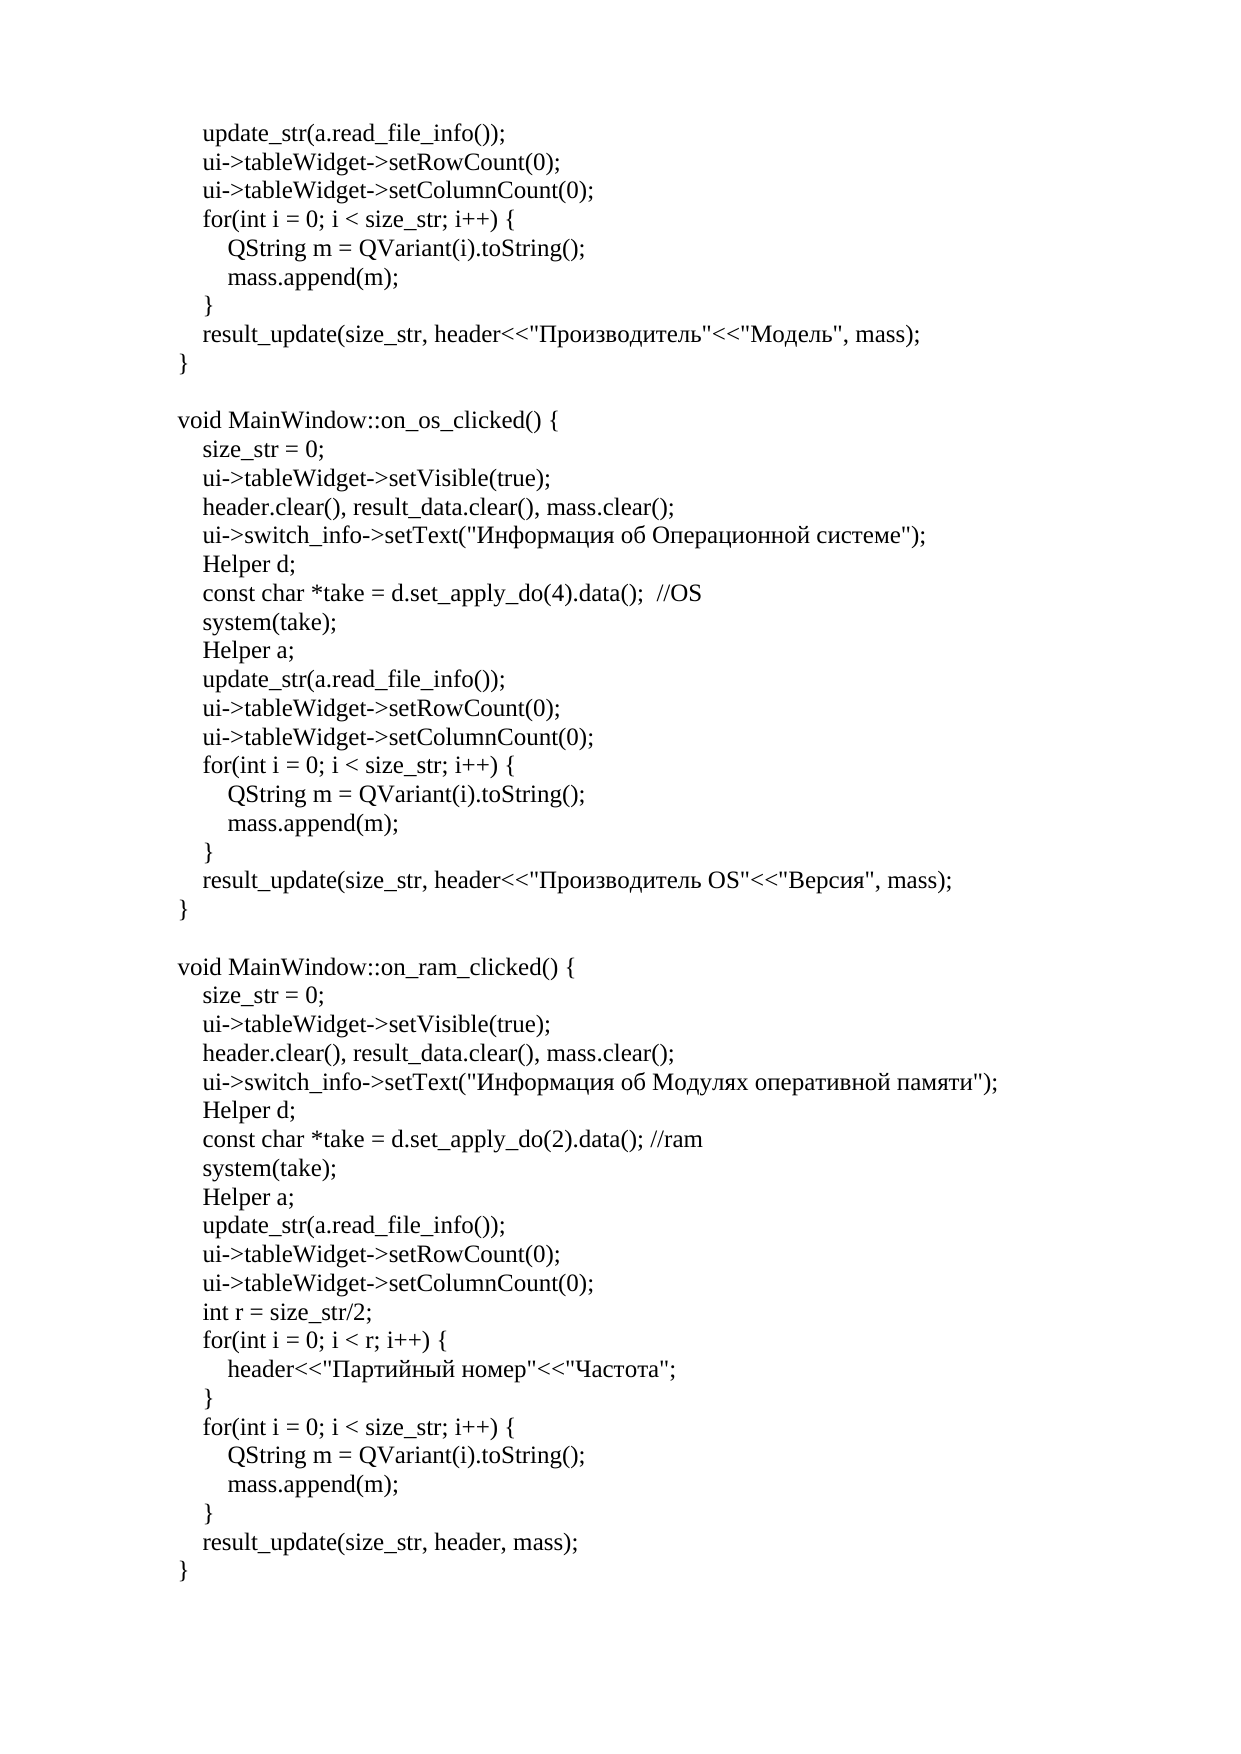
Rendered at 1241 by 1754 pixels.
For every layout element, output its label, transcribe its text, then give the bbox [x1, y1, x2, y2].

text ui->tableWidget->setRowCount(0); [177, 693, 1152, 722]
text mass.append(m); [177, 262, 1152, 291]
text } [177, 837, 1152, 866]
text header.clear(), result_data.clear(), mass.clear(); [177, 492, 1152, 521]
text } [177, 1556, 1152, 1584]
text } [177, 291, 1152, 319]
text for(int i = 0; i < size_str; i++) { [177, 204, 1152, 233]
text Helper d; [177, 1096, 1152, 1124]
text update_str(a.read_file_info()); [177, 664, 1152, 693]
text int r = size_str/2; [177, 1297, 1152, 1326]
text ui->tableWidget->setRowCount(0); [177, 147, 1152, 176]
text } [177, 1383, 1152, 1412]
text update_str(a.read_file_info()); [177, 1211, 1152, 1239]
text for(int i = 0; i < r; i++) { [177, 1326, 1152, 1354]
text QString m = QVariant(i).toString(); [177, 779, 1152, 808]
text update_str(a.read_file_info()); [177, 118, 1152, 147]
text Helper d; [177, 549, 1152, 578]
text mass.append(m); [177, 1469, 1152, 1498]
text ui->tableWidget->setRowCount(0); [177, 1239, 1152, 1268]
text const char *take = d.set_apply_do(4).data(); //OS [177, 578, 1152, 607]
text ui->switch_info->setText("Информация об Модулях оперативной памяти"); [177, 1067, 1152, 1096]
text size_str = 0; [177, 434, 1152, 463]
text QString m = QVariant(i).toString(); [177, 233, 1152, 262]
text result_update(size_str, header<<"Производитель"<<"Модель", mass); [177, 319, 1152, 348]
text size_str = 0; [177, 981, 1152, 1009]
text } [177, 1498, 1152, 1527]
text result_update(size_str, header<<"Производитель OS"<<"Версия", mass); [177, 866, 1152, 894]
text ui->tableWidget->setVisible(true); [177, 1009, 1152, 1038]
text ui->switch_info->setText("Информация об Операционной системе"); [177, 521, 1152, 549]
text void MainWindow::on_os_clicked() { [177, 406, 1152, 434]
text ui->tableWidget->setColumnCount(0); [177, 1268, 1152, 1297]
text system(take); [177, 607, 1152, 636]
text } [177, 348, 1152, 377]
text mass.append(m); [177, 808, 1152, 837]
text ui->tableWidget->setColumnCount(0); [177, 722, 1152, 751]
text } [177, 894, 1152, 923]
text void MainWindow::on_ram_clicked() { [177, 952, 1152, 981]
text header<<"Партийный номер"<<"Частота"; [177, 1354, 1152, 1383]
text system(take); [177, 1153, 1152, 1182]
text for(int i = 0; i < size_str; i++) { [177, 1412, 1152, 1441]
text ui->tableWidget->setVisible(true); [177, 463, 1152, 492]
text for(int i = 0; i < size_str; i++) { [177, 751, 1152, 779]
text result_update(size_str, header, mass); [177, 1527, 1152, 1556]
text QString m = QVariant(i).toString(); [177, 1441, 1152, 1469]
text Helper a; [177, 1182, 1152, 1211]
text const char *take = d.set_apply_do(2).data(); //ram [177, 1124, 1152, 1153]
text ui->tableWidget->setColumnCount(0); [177, 176, 1152, 204]
text header.clear(), result_data.clear(), mass.clear(); [177, 1038, 1152, 1067]
text Helper a; [177, 636, 1152, 664]
